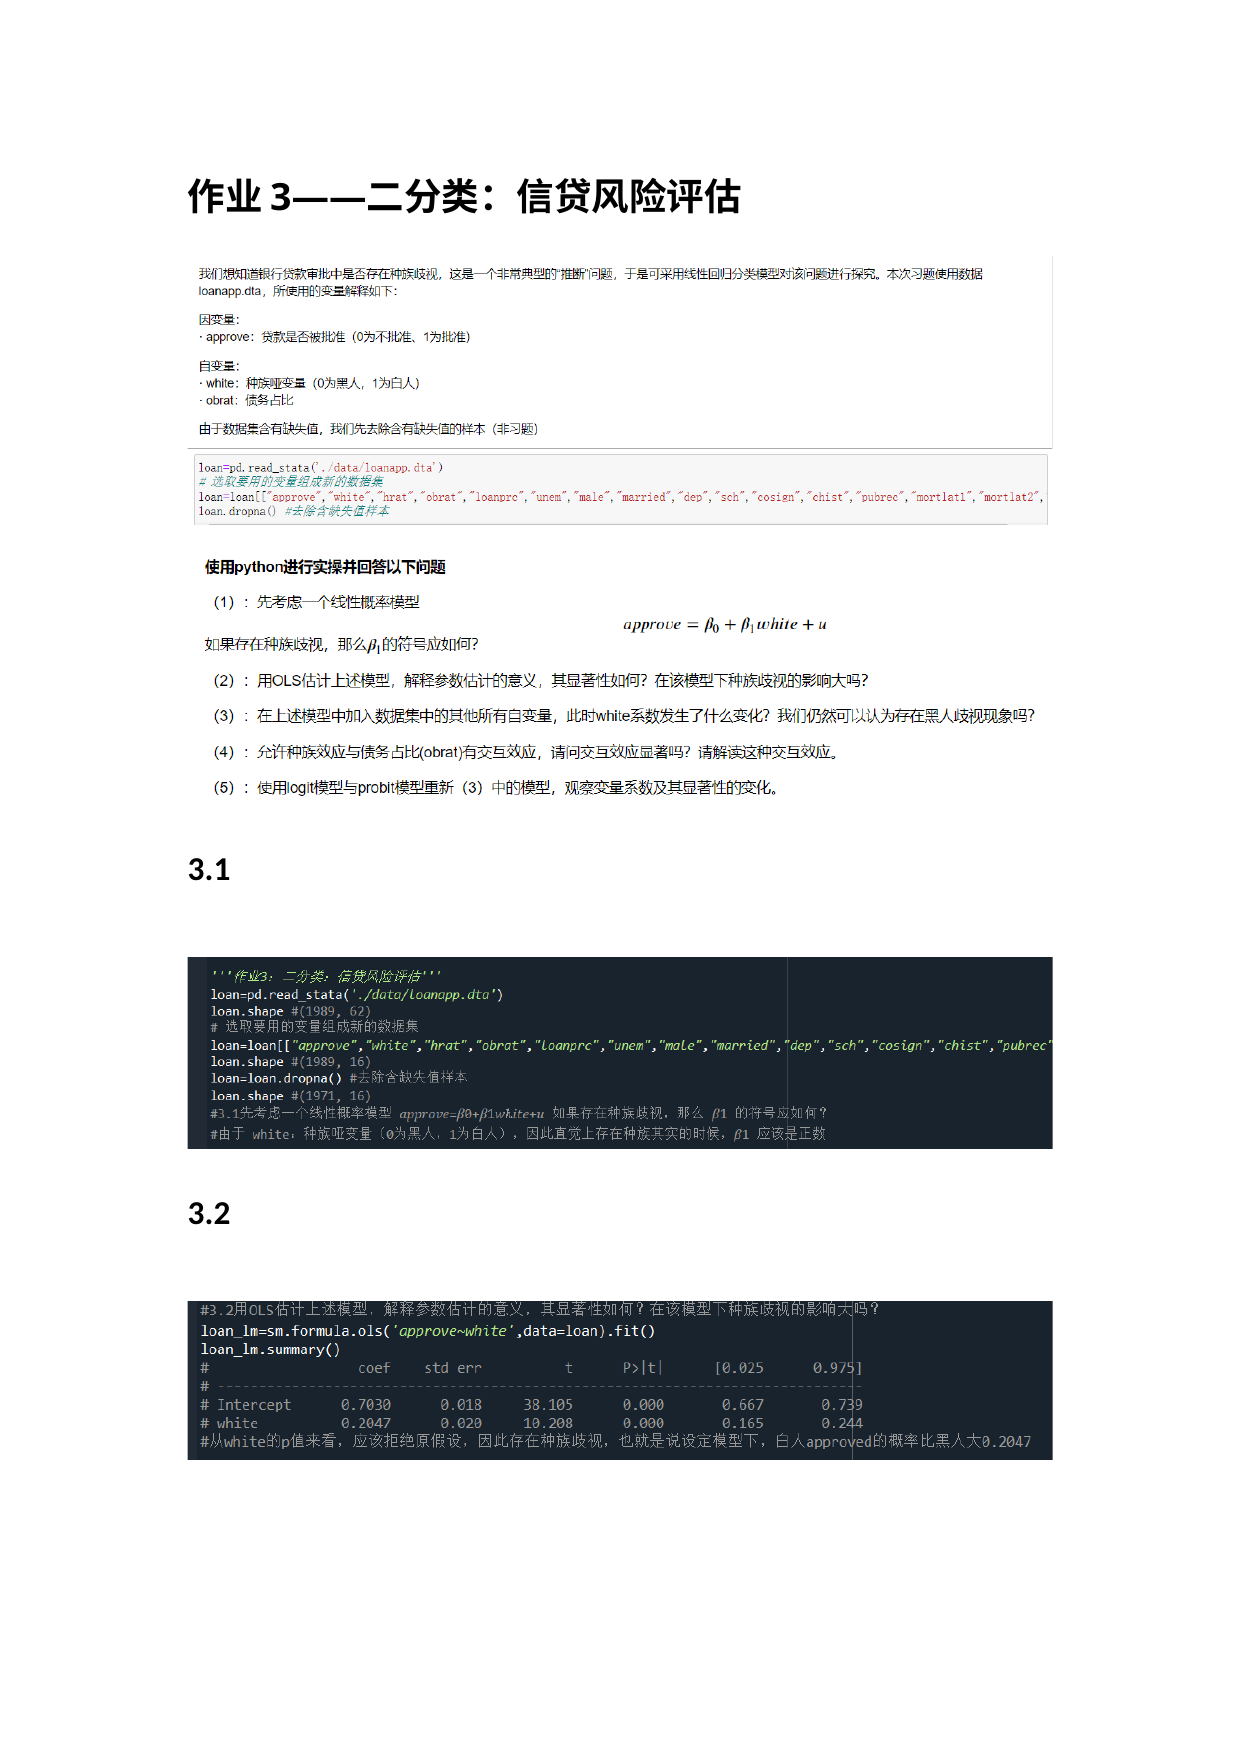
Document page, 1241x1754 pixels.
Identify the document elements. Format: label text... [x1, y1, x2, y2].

subtitle 3.1 [187, 836, 1053, 901]
picture [187, 256, 1053, 525]
picture [187, 1301, 1053, 1460]
picture [187, 548, 1053, 805]
subtitle 作业3——二分类：信贷风险评估 [187, 162, 1053, 227]
subtitle 3.2 [187, 1179, 1053, 1244]
picture [187, 957, 1053, 1149]
